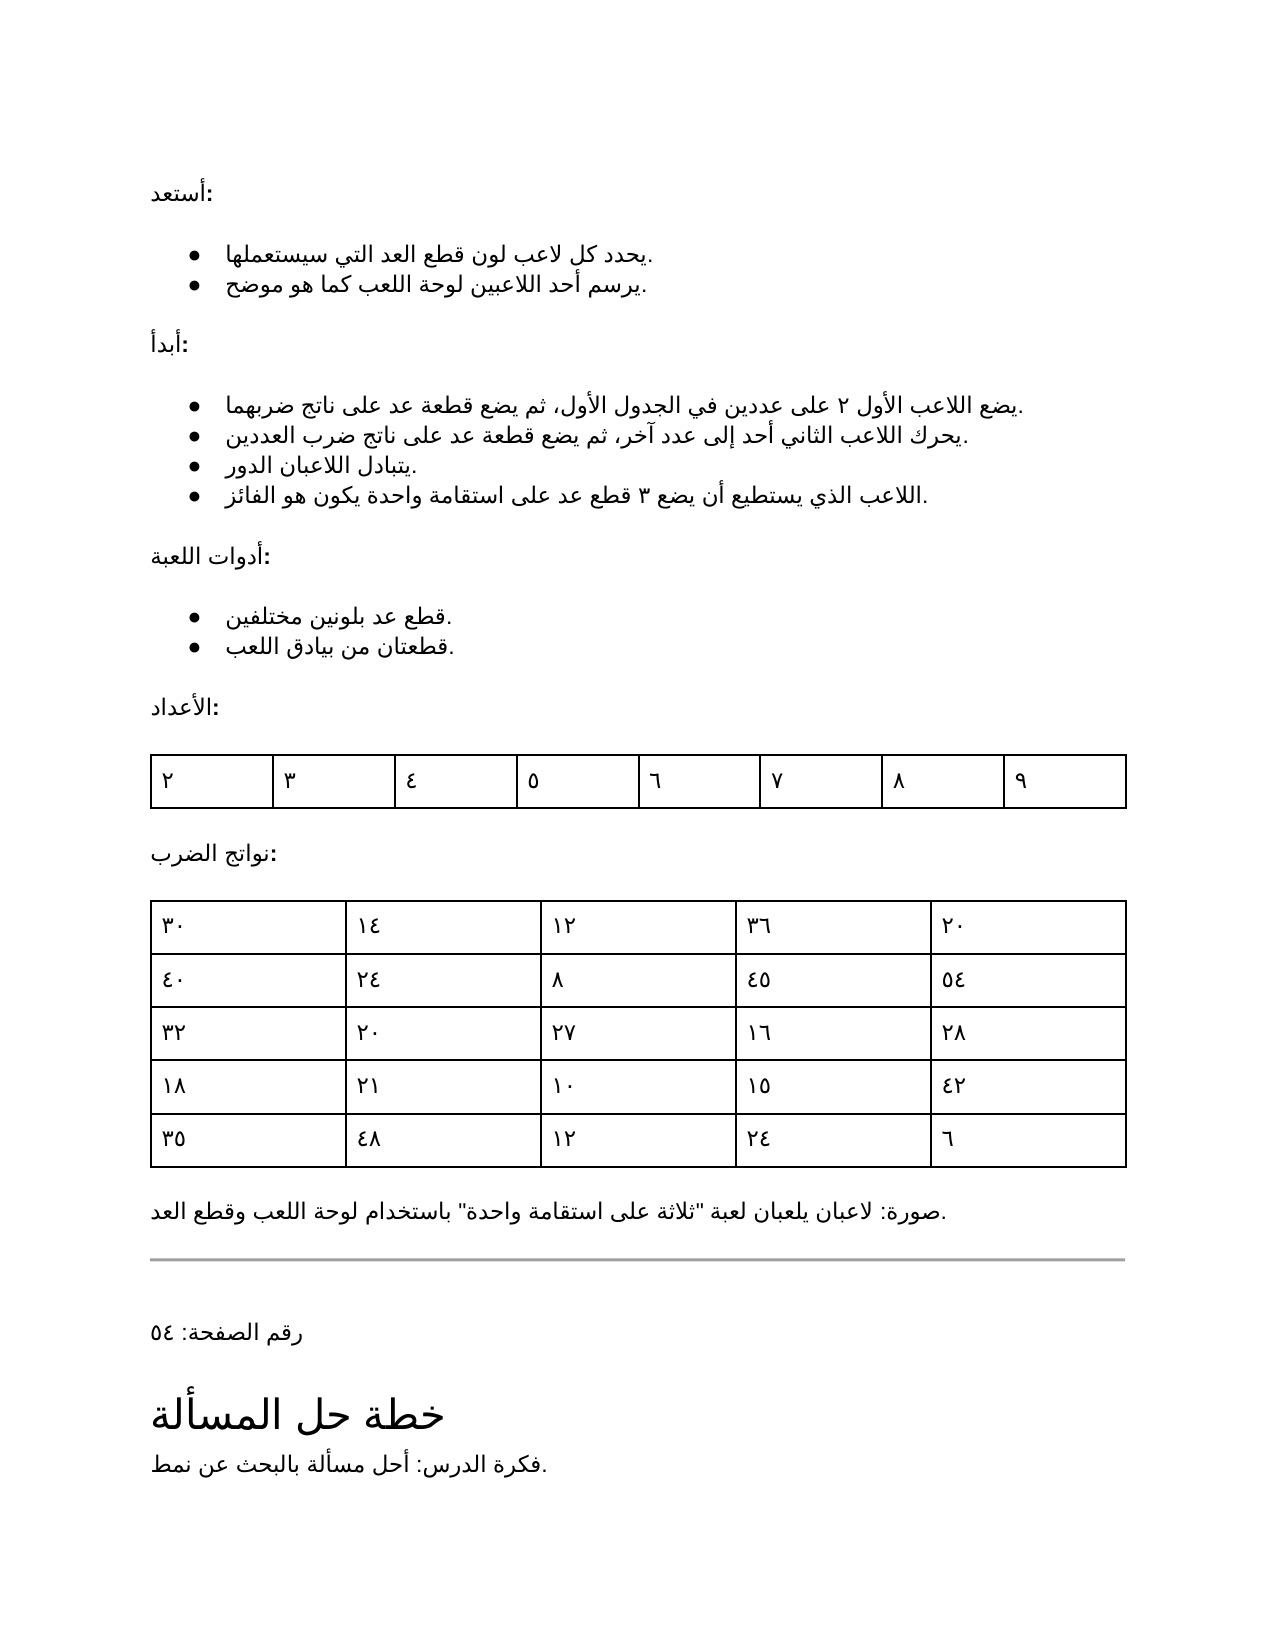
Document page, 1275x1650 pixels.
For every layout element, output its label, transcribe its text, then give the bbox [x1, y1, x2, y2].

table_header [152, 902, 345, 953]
text رقم الصفحة: ٥٤ [150, 1319, 1125, 1345]
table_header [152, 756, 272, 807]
text نواتج الضرب: [150, 839, 1125, 866]
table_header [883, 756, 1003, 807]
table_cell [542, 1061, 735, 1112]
text أدوات اللعبة: [150, 543, 1125, 569]
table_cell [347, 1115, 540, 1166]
list يضع اللاعب الأول ٢ على عددين في الجدول الأول، ثم يضع قطعة عد على ناتج ضربهما. [187, 392, 1125, 418]
text أستعد: [150, 180, 1125, 207]
list يحدد كل لاعب لون قطع العد التي سيستعملها. [187, 241, 1125, 267]
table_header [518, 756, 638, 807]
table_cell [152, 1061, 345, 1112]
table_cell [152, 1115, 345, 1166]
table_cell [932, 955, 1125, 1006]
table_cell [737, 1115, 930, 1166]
text الأعداد: [150, 694, 1125, 720]
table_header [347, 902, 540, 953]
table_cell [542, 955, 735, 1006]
list قطع عد بلونين مختلفين. [187, 603, 1125, 629]
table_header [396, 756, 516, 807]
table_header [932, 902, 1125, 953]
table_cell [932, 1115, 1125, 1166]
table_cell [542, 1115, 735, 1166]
text صورة: لاعبان يلعبان لعبة "ثلاثة على استقامة واحدة" باستخدام لوحة اللعب وقطع العد. [150, 1198, 1125, 1224]
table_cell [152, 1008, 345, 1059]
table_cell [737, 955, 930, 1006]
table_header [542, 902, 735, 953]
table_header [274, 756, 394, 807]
list قطعتان من بيادق اللعب. [187, 633, 1125, 660]
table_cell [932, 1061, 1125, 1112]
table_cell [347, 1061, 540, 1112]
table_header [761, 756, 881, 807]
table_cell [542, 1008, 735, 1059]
list اللاعب الذي يستطيع أن يضع ٣ قطع عد على استقامة واحدة يكون هو الفائز. [187, 482, 1125, 509]
subtitle خطة حل المسألة [150, 1391, 1125, 1438]
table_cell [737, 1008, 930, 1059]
text فكرة الدرس: أحل مسألة بالبحث عن نمط. [150, 1451, 1125, 1477]
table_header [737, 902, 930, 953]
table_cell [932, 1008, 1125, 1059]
list يرسم أحد اللاعبين لوحة اللعب كما هو موضح. [187, 271, 1125, 297]
text أبدأ: [150, 331, 1125, 358]
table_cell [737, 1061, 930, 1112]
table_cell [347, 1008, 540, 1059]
list يحرك اللاعب الثاني أحد إلى عدد آخر، ثم يضع قطعة عد على ناتج ضرب العددين. [187, 422, 1125, 448]
list يتبادل اللاعبان الدور. [187, 452, 1125, 478]
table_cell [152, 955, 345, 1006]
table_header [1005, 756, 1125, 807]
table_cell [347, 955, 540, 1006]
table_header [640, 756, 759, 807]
